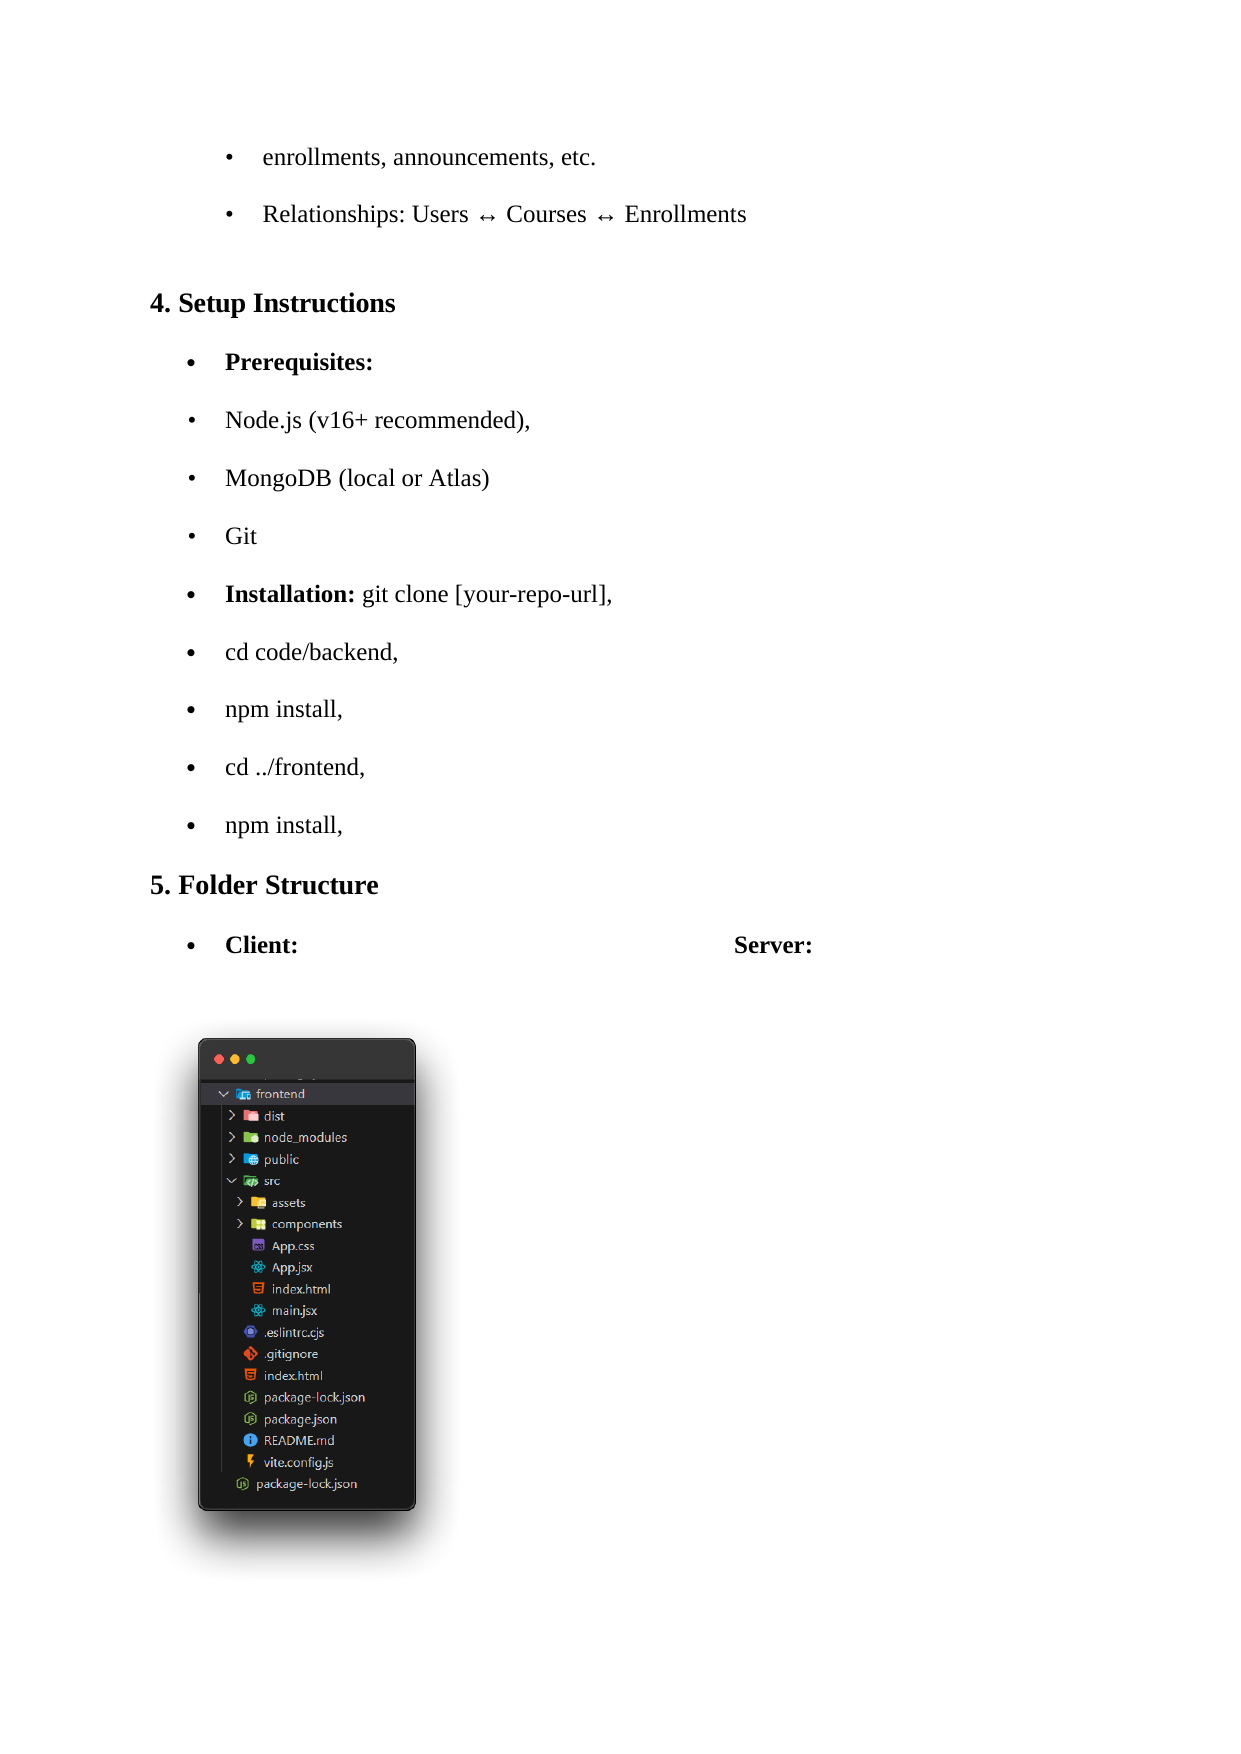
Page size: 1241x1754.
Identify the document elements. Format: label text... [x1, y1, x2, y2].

list Installation: git clone [your-repo-url], [187, 579, 1001, 607]
list Node.js (v16+ recommended), [187, 405, 1001, 434]
list npm install, [187, 694, 1001, 723]
list cd ../frontend, [187, 752, 1001, 781]
list Relationships: Users ↔ Courses ↔ Enrollments [225, 199, 1063, 228]
list cd code/backend, [187, 637, 1001, 665]
list Prerequisites: [187, 347, 1001, 376]
list Git [187, 521, 1001, 550]
list Client: Server: [187, 930, 1063, 958]
subtitle Folder Structure [150, 868, 1063, 901]
picture [147, 987, 466, 1586]
list enrollments, announcements, etc. [225, 142, 1063, 170]
subtitle Setup Instructions [150, 286, 1063, 318]
list MongoDB (local or Atlas) [187, 463, 1001, 492]
list npm install, [187, 810, 1001, 839]
